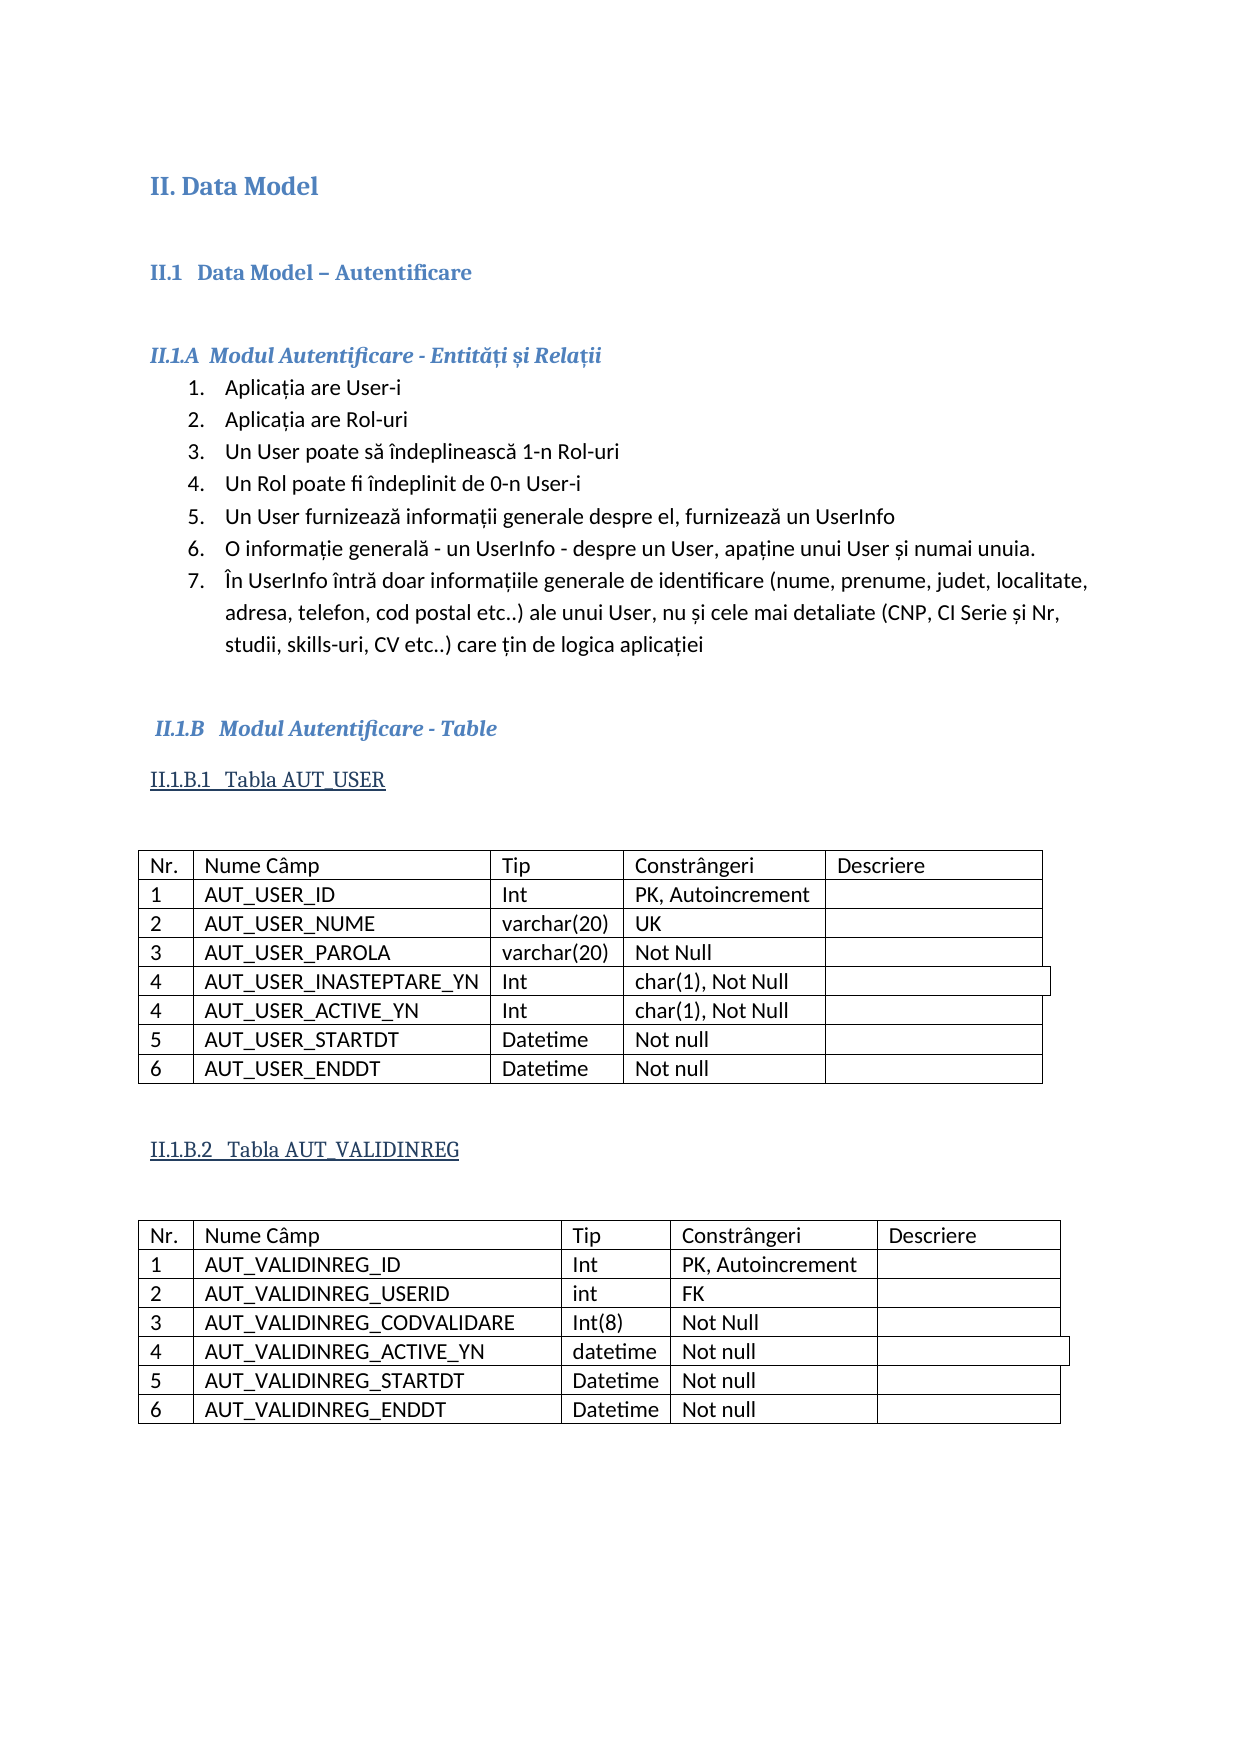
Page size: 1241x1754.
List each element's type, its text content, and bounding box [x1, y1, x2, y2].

table_cell [826, 938, 1042, 966]
table_cell char(1), Not Null [624, 967, 825, 995]
table_cell [826, 967, 1050, 995]
table_cell AUT_VALIDINREG_ID [194, 1250, 561, 1278]
table_header Constrângeri [671, 1221, 877, 1249]
table_cell [878, 1366, 1060, 1394]
list Un User furnizează informații generale despre el, furnizează un UserInfo [187, 502, 1090, 530]
table_cell PK, Autoincrement [671, 1250, 877, 1278]
table_cell Int [562, 1250, 670, 1278]
table_cell AUT_USER_ENDDT [194, 1055, 490, 1082]
table_cell Not Null [624, 938, 825, 966]
table_cell FK [671, 1279, 877, 1307]
table_cell AUT_USER_NUME [194, 909, 490, 937]
table_header Nr. [139, 851, 193, 879]
table_cell 4 [139, 967, 193, 995]
subtitle II.1 Data Model – Autentificare [150, 259, 1090, 286]
table_cell UK [624, 909, 825, 937]
table_cell [826, 996, 1042, 1024]
list Aplicația are User-i [187, 373, 1090, 401]
table_cell 6 [139, 1055, 193, 1082]
table_cell [878, 1337, 1069, 1365]
table_cell AUT_USER_ACTIVE_YN [194, 996, 490, 1024]
table_cell AUT_USER_INASTEPTARE_YN [194, 967, 490, 995]
table_cell AUT_USER_STARTDT [194, 1025, 490, 1053]
table_cell 4 [139, 996, 193, 1024]
table_cell Datetime [491, 1025, 623, 1053]
table_cell Datetime [562, 1395, 670, 1423]
table_header Tip [562, 1221, 670, 1249]
table_cell char(1), Not Null [624, 996, 825, 1024]
table_cell AUT_VALIDINREG_STARTDT [194, 1366, 561, 1394]
subtitle II.1.A Modul Autentificare - Entități și Relații [150, 343, 1090, 369]
table_cell 2 [139, 909, 193, 937]
table_cell 1 [139, 1250, 193, 1278]
table_cell 3 [139, 1308, 193, 1336]
list În UserInfo întră doar informațiile generale de identificare (nume, prenume, judet, localitate, adresa, telefon, cod postal etc..) ale unui User, nu și cele mai detaliate (CNP, CI Serie și Nr, studii, skills-uri, CV etc..) care țin de logica aplicației [187, 566, 1090, 658]
table_cell [826, 1025, 1042, 1053]
table_cell int [562, 1279, 670, 1307]
table_cell AUT_USER_PAROLA [194, 938, 490, 966]
list Un Rol poate fi îndeplinit de 0-n User-i [187, 469, 1090, 498]
table_cell [826, 909, 1042, 937]
table_header Tip [491, 851, 623, 879]
table_cell 3 [139, 938, 193, 966]
table_header Constrângeri [624, 851, 825, 879]
table_cell Datetime [491, 1055, 623, 1082]
table_header Descriere [878, 1221, 1060, 1249]
table_cell varchar(20) [491, 909, 623, 937]
table_cell Not null [671, 1366, 877, 1394]
table_cell AUT_VALIDINREG_ENDDT [194, 1395, 561, 1423]
table_cell Int(8) [562, 1308, 670, 1336]
table_cell AUT_VALIDINREG_CODVALIDARE [194, 1308, 561, 1336]
table_header Nume Câmp [194, 1221, 561, 1249]
table_cell Datetime [562, 1366, 670, 1394]
table_cell varchar(20) [491, 938, 623, 966]
table_cell Int [491, 996, 623, 1024]
table_cell [826, 1055, 1042, 1082]
table_cell [826, 880, 1042, 908]
table_cell 5 [139, 1025, 193, 1053]
subtitle II.1.B Modul Autentificare - Table [150, 716, 1090, 742]
table_cell datetime [562, 1337, 670, 1365]
table_cell 1 [139, 880, 193, 908]
table_cell Int [491, 880, 623, 908]
table_cell 5 [139, 1366, 193, 1394]
subtitle II. Data Model [150, 171, 1090, 202]
table_cell AUT_VALIDINREG_USERID [194, 1279, 561, 1307]
table_cell Not null [624, 1055, 825, 1082]
table_header Nume Câmp [194, 851, 490, 879]
subtitle II.1.B.1 Tabla AUT_USER [150, 767, 1090, 793]
table_cell 6 [139, 1395, 193, 1423]
list Aplicația are Rol-uri [187, 405, 1090, 433]
table_cell AUT_USER_ID [194, 880, 490, 908]
subtitle II.1.B.2 Tabla AUT_VALIDINREG [150, 1137, 1090, 1163]
table_cell [878, 1395, 1060, 1423]
table_cell Not null [624, 1025, 825, 1053]
table_cell [878, 1308, 1060, 1336]
list O informație generală - un UserInfo - despre un User, apaține unui User și numai unuia. [187, 534, 1090, 562]
table_cell PK, Autoincrement [624, 880, 825, 908]
table_cell AUT_VALIDINREG_ACTIVE_YN [194, 1337, 561, 1365]
table_cell Not null [671, 1337, 877, 1365]
table_cell Int [491, 967, 623, 995]
table_header Nr. [139, 1221, 193, 1249]
table_cell 4 [139, 1337, 193, 1365]
list Un User poate să îndeplinească 1-n Rol-uri [187, 437, 1090, 465]
table_cell Not null [671, 1395, 877, 1423]
table_cell [878, 1279, 1060, 1307]
table_cell [878, 1250, 1060, 1278]
table_cell 2 [139, 1279, 193, 1307]
table_cell Not Null [671, 1308, 877, 1336]
table_header Descriere [826, 851, 1042, 879]
